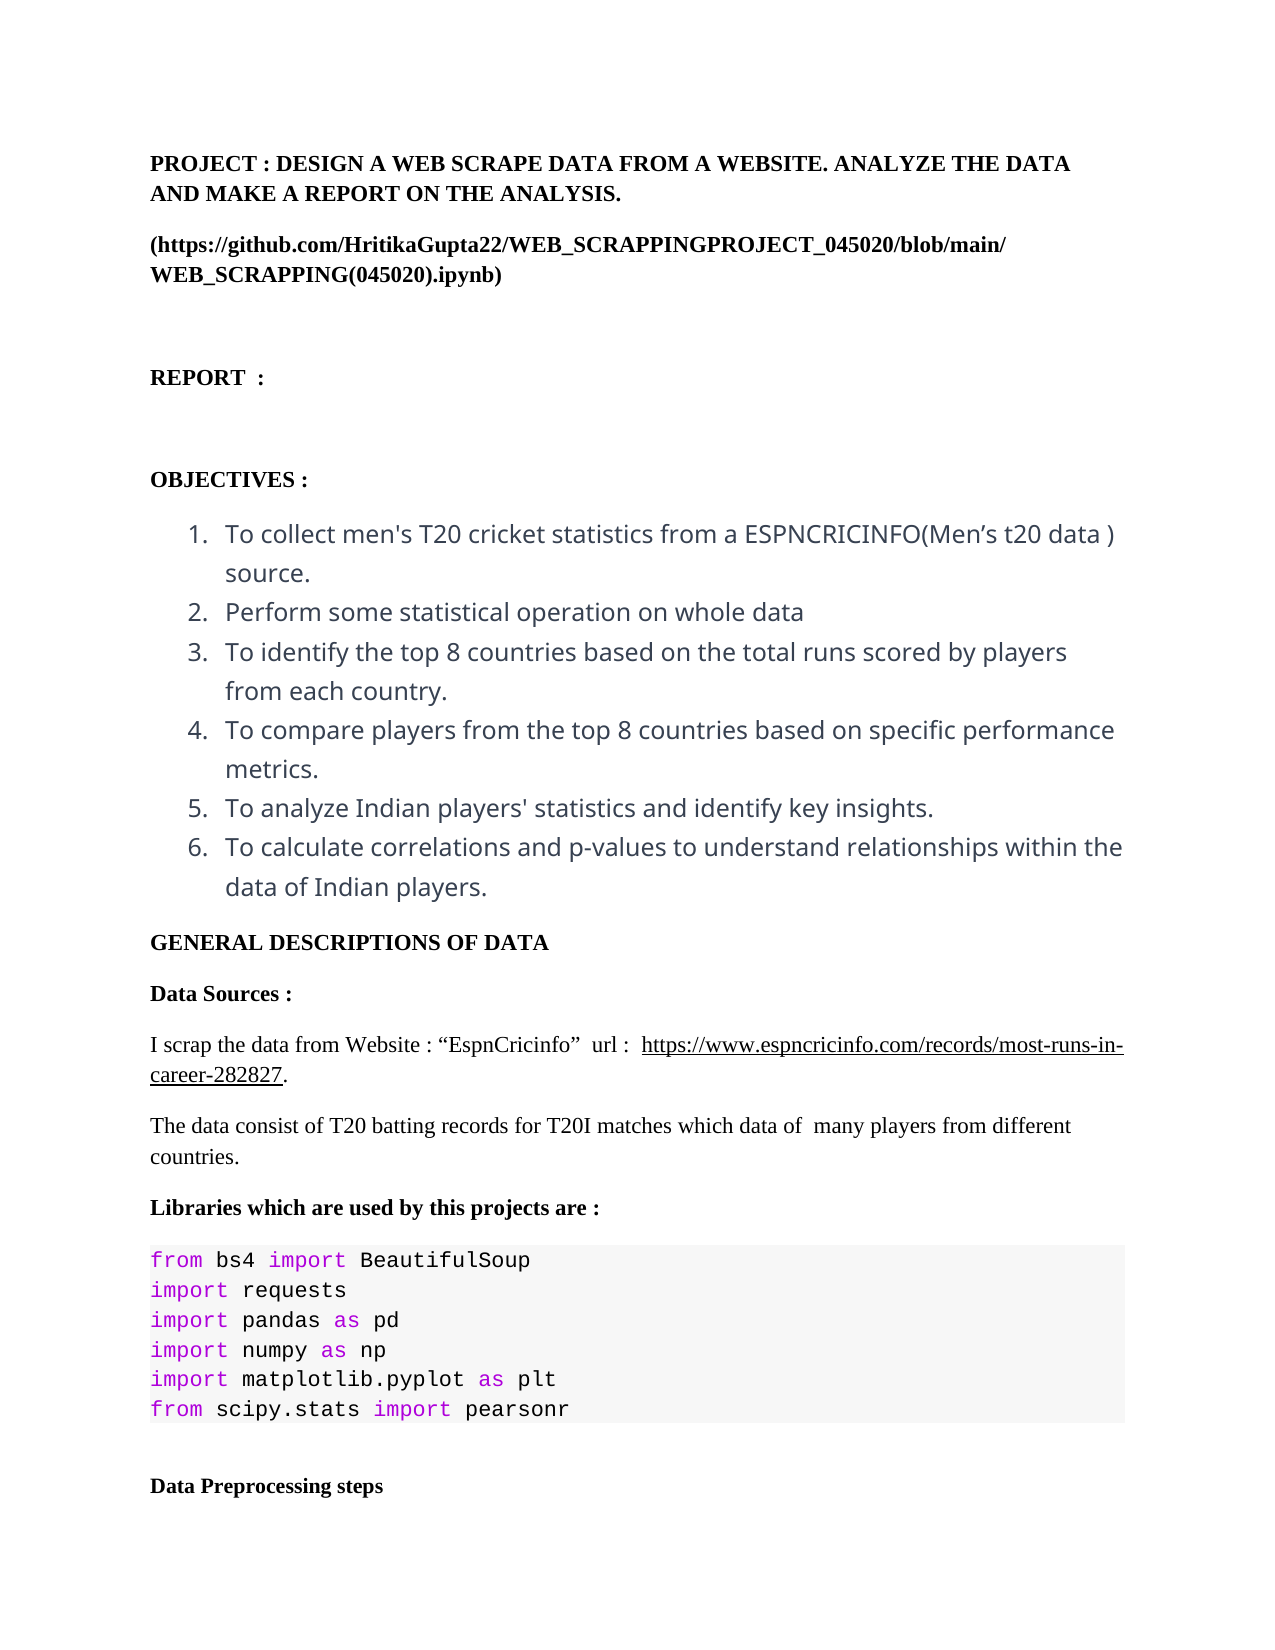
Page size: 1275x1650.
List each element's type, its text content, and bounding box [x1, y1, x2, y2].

text from scipy.stats import pearsonr [150, 1393, 1125, 1423]
text The data consist of T20 batting records for T20I matches which data of many players from different countries. [150, 1112, 1125, 1169]
text Libraries which are used by this projects are : [150, 1194, 1125, 1220]
list To analyze Indian players' statistics and identify key insights. [187, 791, 1125, 825]
text (https://github.com/HritikaGupta22/WEB_SCRAPPINGPROJECT_045020/blob/main/WEB_SCRAPPING(045020).ipynb) [150, 231, 1125, 288]
text import numpy as np [150, 1334, 1125, 1363]
list To calculate correlations and p-values to understand relationships within the data of Indian players. [187, 830, 1125, 903]
text import requests [150, 1274, 1125, 1304]
list To compare players from the top 8 countries based on specific performance metrics. [187, 712, 1125, 786]
text PROJECT : DESIGN A WEB SCRAPE DATA FROM A WEBSITE. ANALYZE THE DATA AND MAKE A REPORT ON THE ANALYSIS. [150, 150, 1125, 207]
list To collect men's T20 cricket statistics from a ESPNCRICINFO(Men’s t20 data ) source. [187, 517, 1125, 590]
text GENERAL DESCRIPTIONS OF DATA [150, 929, 1125, 956]
text import pandas as pd [150, 1304, 1125, 1334]
text from bs4 import BeautifulSoup [150, 1245, 1125, 1274]
text REPORT : [150, 363, 1125, 390]
text Data Sources : [150, 980, 1125, 1007]
list Perform some statistical operation on whole data [187, 595, 1125, 629]
text import matplotlib.pyplot as plt [150, 1363, 1125, 1393]
list To identify the top 8 countries based on the total runs scored by players from each country. [187, 634, 1125, 707]
text OBJECTIVES : [150, 466, 1125, 492]
text Data Preprocessing steps [150, 1473, 1125, 1498]
text I scrap the data from Website : “EspnCricinfo” url : https://www.espncricinfo.com/records/most-runs-in-career-282827. [150, 1031, 1125, 1088]
